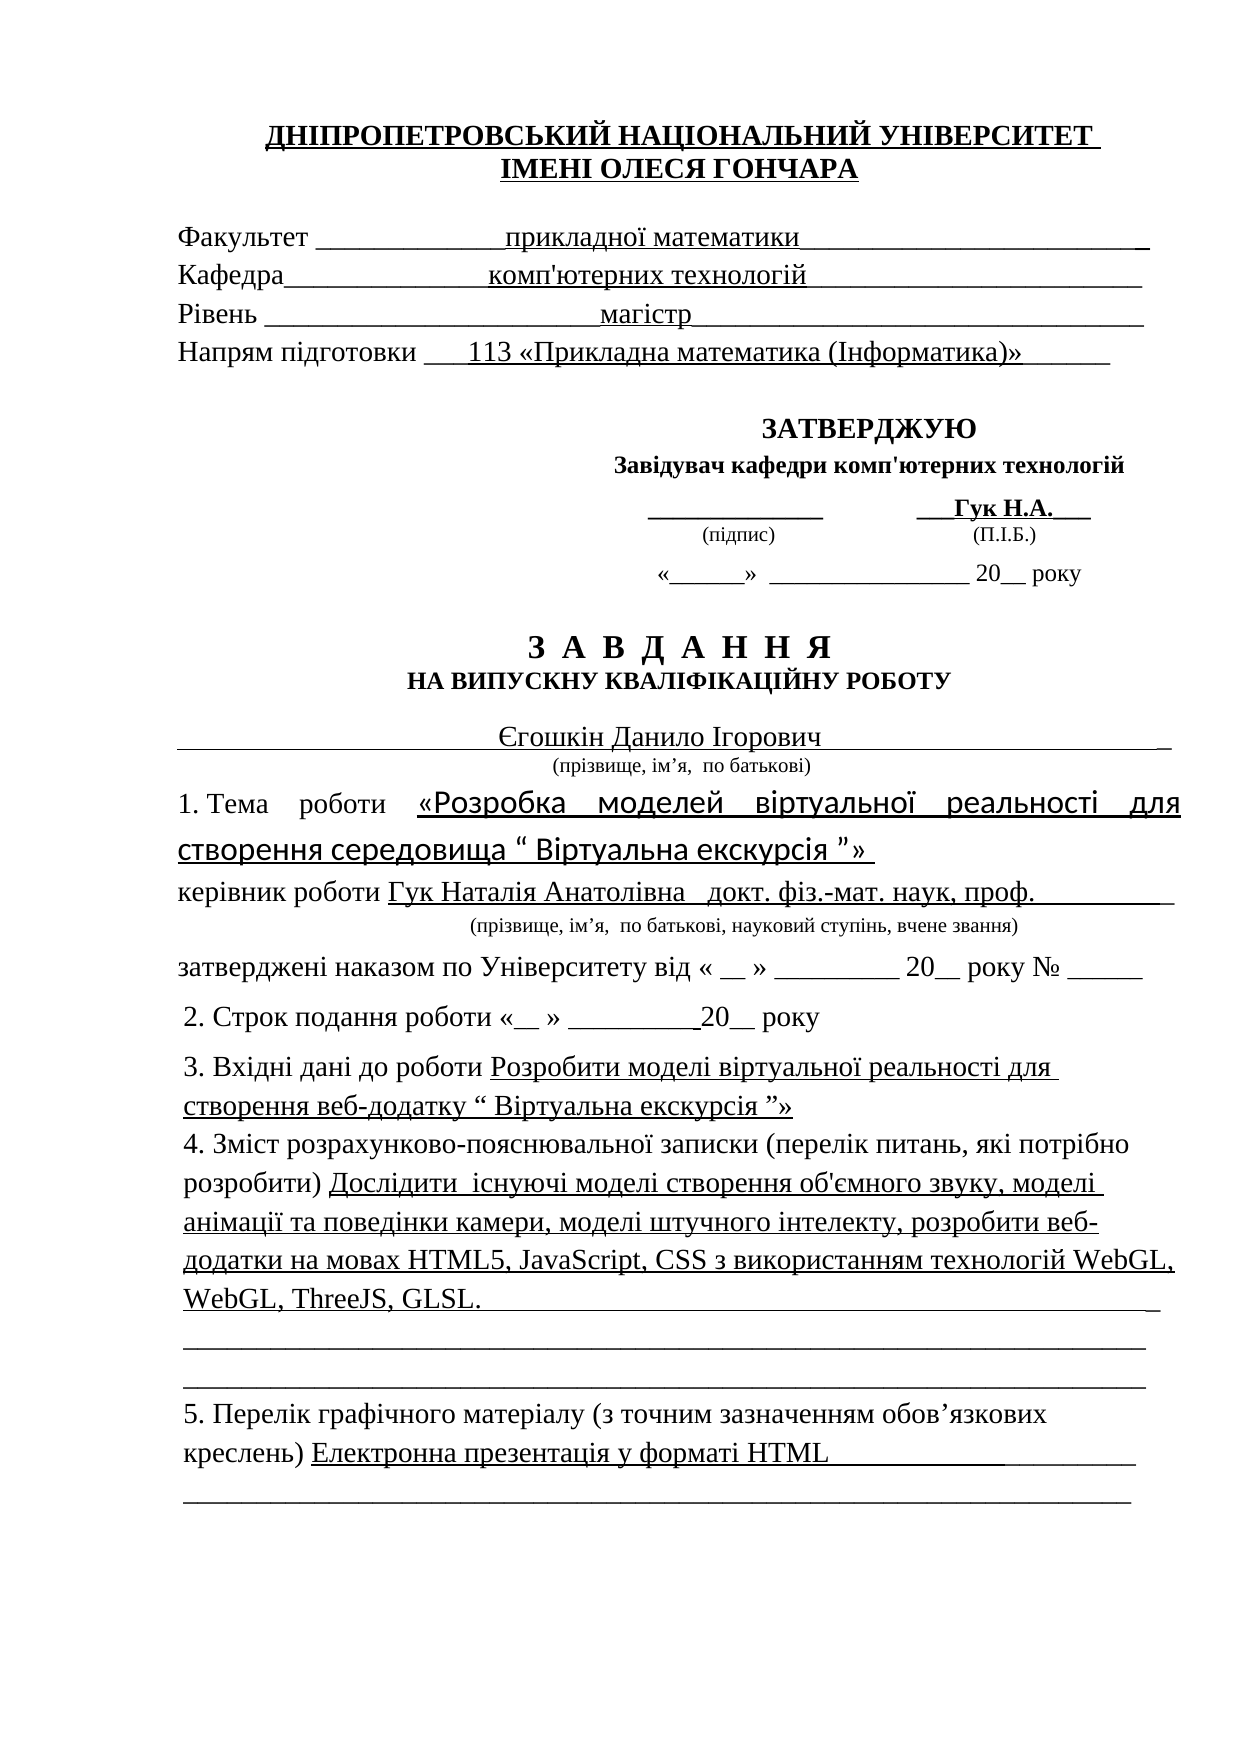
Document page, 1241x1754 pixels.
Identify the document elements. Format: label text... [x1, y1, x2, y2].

list Вхідні дані до роботи Розробити моделі віртуальної реальності для створення веб-додатку “ Віртуальна екскурсія ”» [183, 1049, 1181, 1122]
text Факультет _____________прикладної математики________________________ [177, 219, 1181, 252]
list Перелік графічного матеріалу (з точним зазначенням обов’язкових креслень) Електронна презентація у форматі HTML _________ _________________________________________________________________ [183, 1396, 1181, 1507]
text (прізвище, ім’я, по батькові) [177, 753, 1181, 777]
list керівник роботи Гук Наталія Анатолівна докт. фіз.-мат. наук, проф. _ [177, 874, 1181, 908]
table_header ЗАТВЕРДЖУЮ Завідувач кафедри комп'ютерних технологій ______________ ___Гук Н.А.___ (підпис) (П.І.Б.) «______» ________________ 20__ року [596, 411, 1142, 627]
text Дніпропетровський національний університет [177, 118, 1181, 152]
text Рівень _______________________магістр_______________________________ [177, 296, 1181, 329]
list Зміст розрахунково-пояснювальної записки (перелік питань, які потрібно розробити) Дослідити існуючі моделі створення об'ємного звуку, моделі анімації та поведінки камери, моделі штучного інтелекту, розробити веб-додатки на мовах HTML5, JavaScript, CSS з використанням технологій WebGL, WebGL, ThreeJS, GLSL. _ __________________________________________________________________ [183, 1127, 1181, 1353]
text (прізвище, ім’я, по батькові, науковий ступінь, вчене звання) [177, 913, 1181, 937]
text Єгошкін Данило Ігорович _ [177, 719, 1181, 753]
text Напрям підготовки ___113 «Прикладна математика (Інформатика)»______ [177, 334, 1181, 368]
text затверджені наказом по Університету від « __ » __________ 20__ року № ______ [177, 949, 1181, 982]
text Кафедра______________комп'ютерних технологій_______________________ [177, 257, 1181, 291]
list __________________________________________________________________ [183, 1358, 1181, 1391]
text імені Олеся Гончара [177, 152, 1181, 185]
list Строк подання роботи «__ » __________ 20__ року [183, 999, 1181, 1033]
text З А В Д А Н Н Я [177, 627, 1181, 666]
text НА ВИПУСКНУ КВАЛІФІКАЦІЙНУ РОБОТУ [177, 666, 1181, 694]
list Тема роботи «Розробка моделей віртуальної реальності для створення середовища “ Віртуальна екскурсія ”» [177, 781, 1181, 868]
